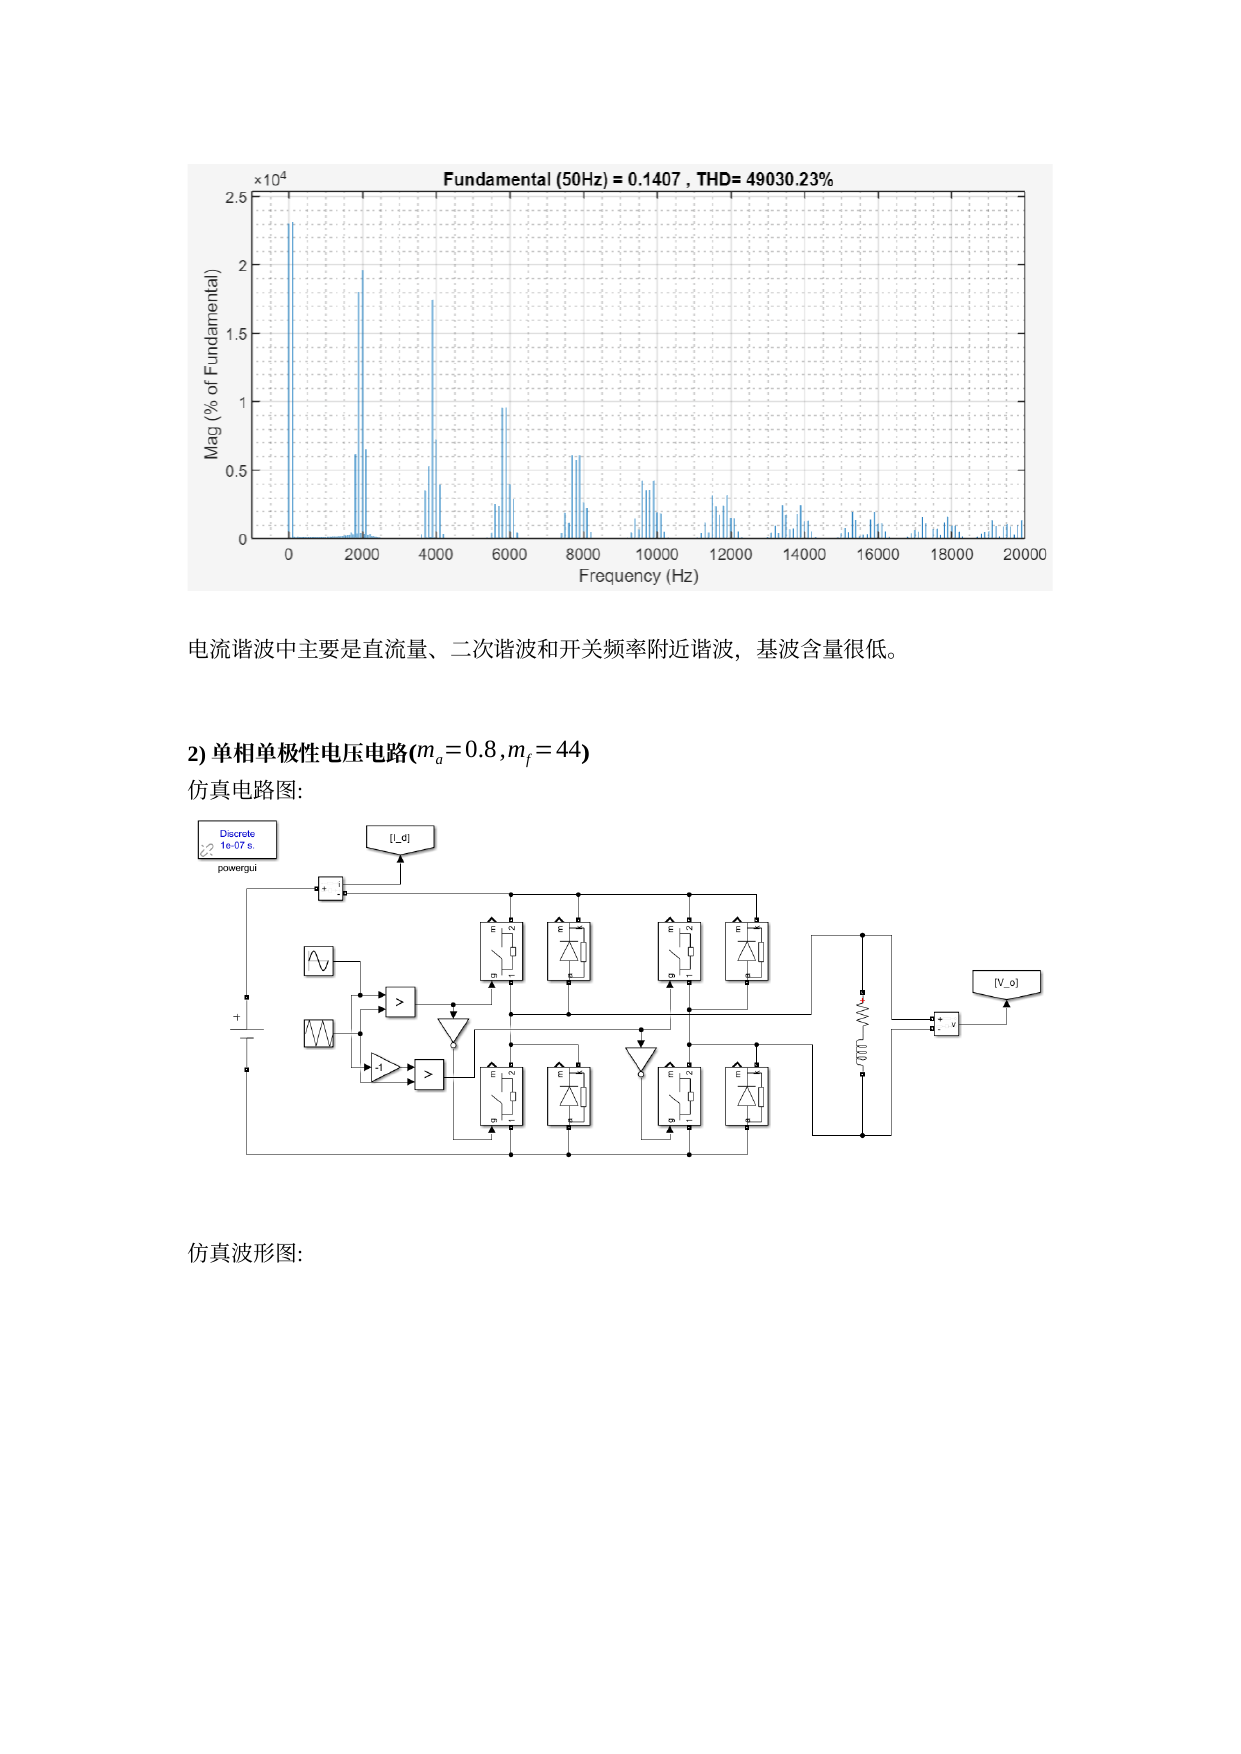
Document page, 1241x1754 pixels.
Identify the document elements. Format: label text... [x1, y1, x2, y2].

picture [187, 164, 1053, 591]
text 仿真波形图: [187, 1233, 1053, 1271]
text 仿真电路图: [187, 771, 1053, 808]
text 2) 单相单极性电压电路() [187, 733, 1053, 771]
text 电流谐波中主要是直流量、二次谐波和开关频率附近谐波，基波含量很低。 [187, 630, 1053, 667]
picture [187, 808, 1053, 1178]
